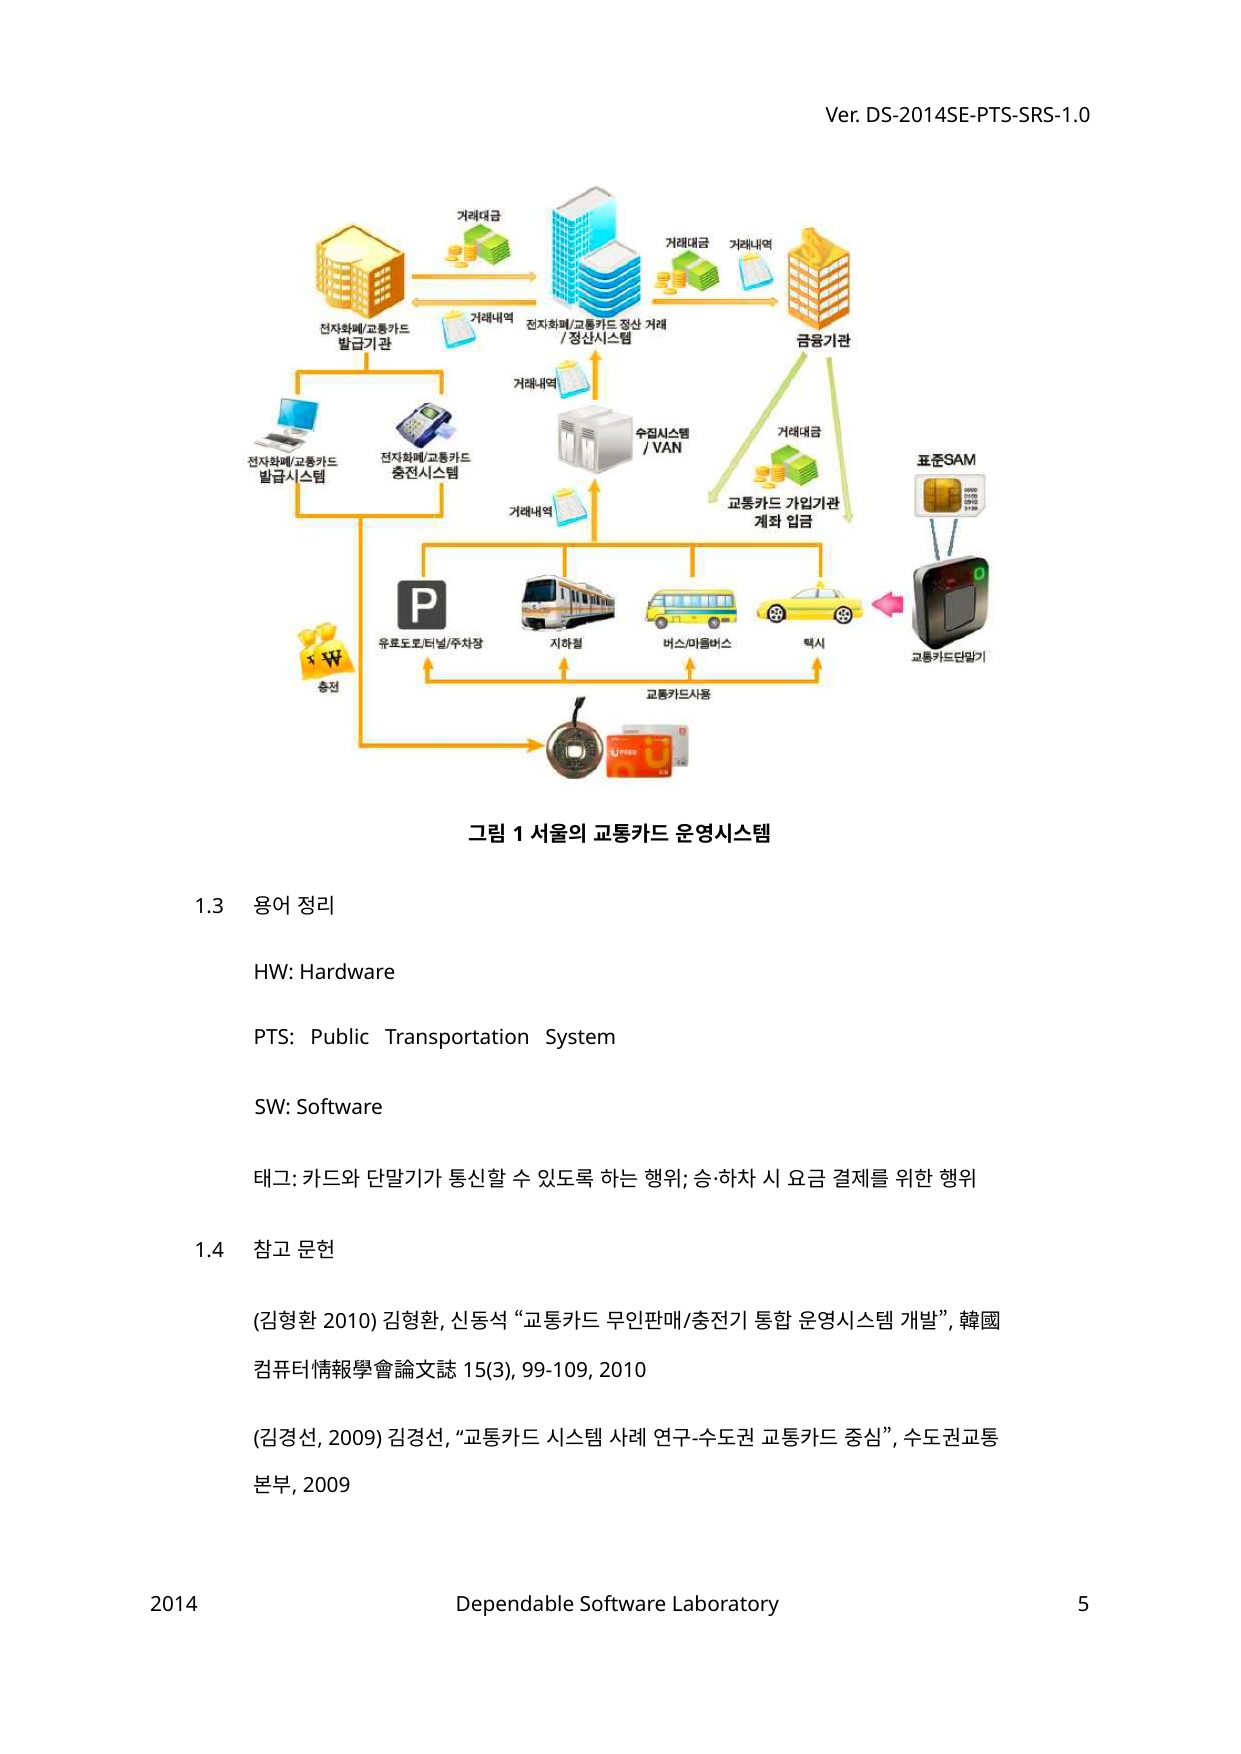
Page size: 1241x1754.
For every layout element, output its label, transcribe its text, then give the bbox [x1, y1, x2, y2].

subtitle 용어 정리 [194, 889, 1095, 919]
text 본부, 2009 [253, 1468, 1095, 1498]
text HW: Hardware [253, 957, 1095, 985]
text 컴퓨터情報學會論文誌 15(3), 99-109, 2010 [253, 1353, 1095, 1383]
subtitle 참고 문헌 [194, 1234, 1095, 1264]
subtitle 그림 1 서울의 교통카드 운영시스템 [411, 818, 829, 848]
text 태그: 카드와 단말기가 통신할 수 있도록 하는 행위; 승·하차 시 요금 결제를 위한 행위 [253, 1162, 1095, 1193]
picture [241, 177, 1015, 790]
text (김경선, 2009) 김경선, “교통카드 시스템 사례 연구-수도권 교통카드 중심”, 수도권교통 [253, 1421, 1095, 1451]
text PTS: Public Transportation System SW: Software [253, 1022, 616, 1121]
text (김형환 2010) 김형환, 신동석 “교통카드 무인판매/충전기 통합 운영시스템 개발”, 韓國 [253, 1304, 1095, 1334]
